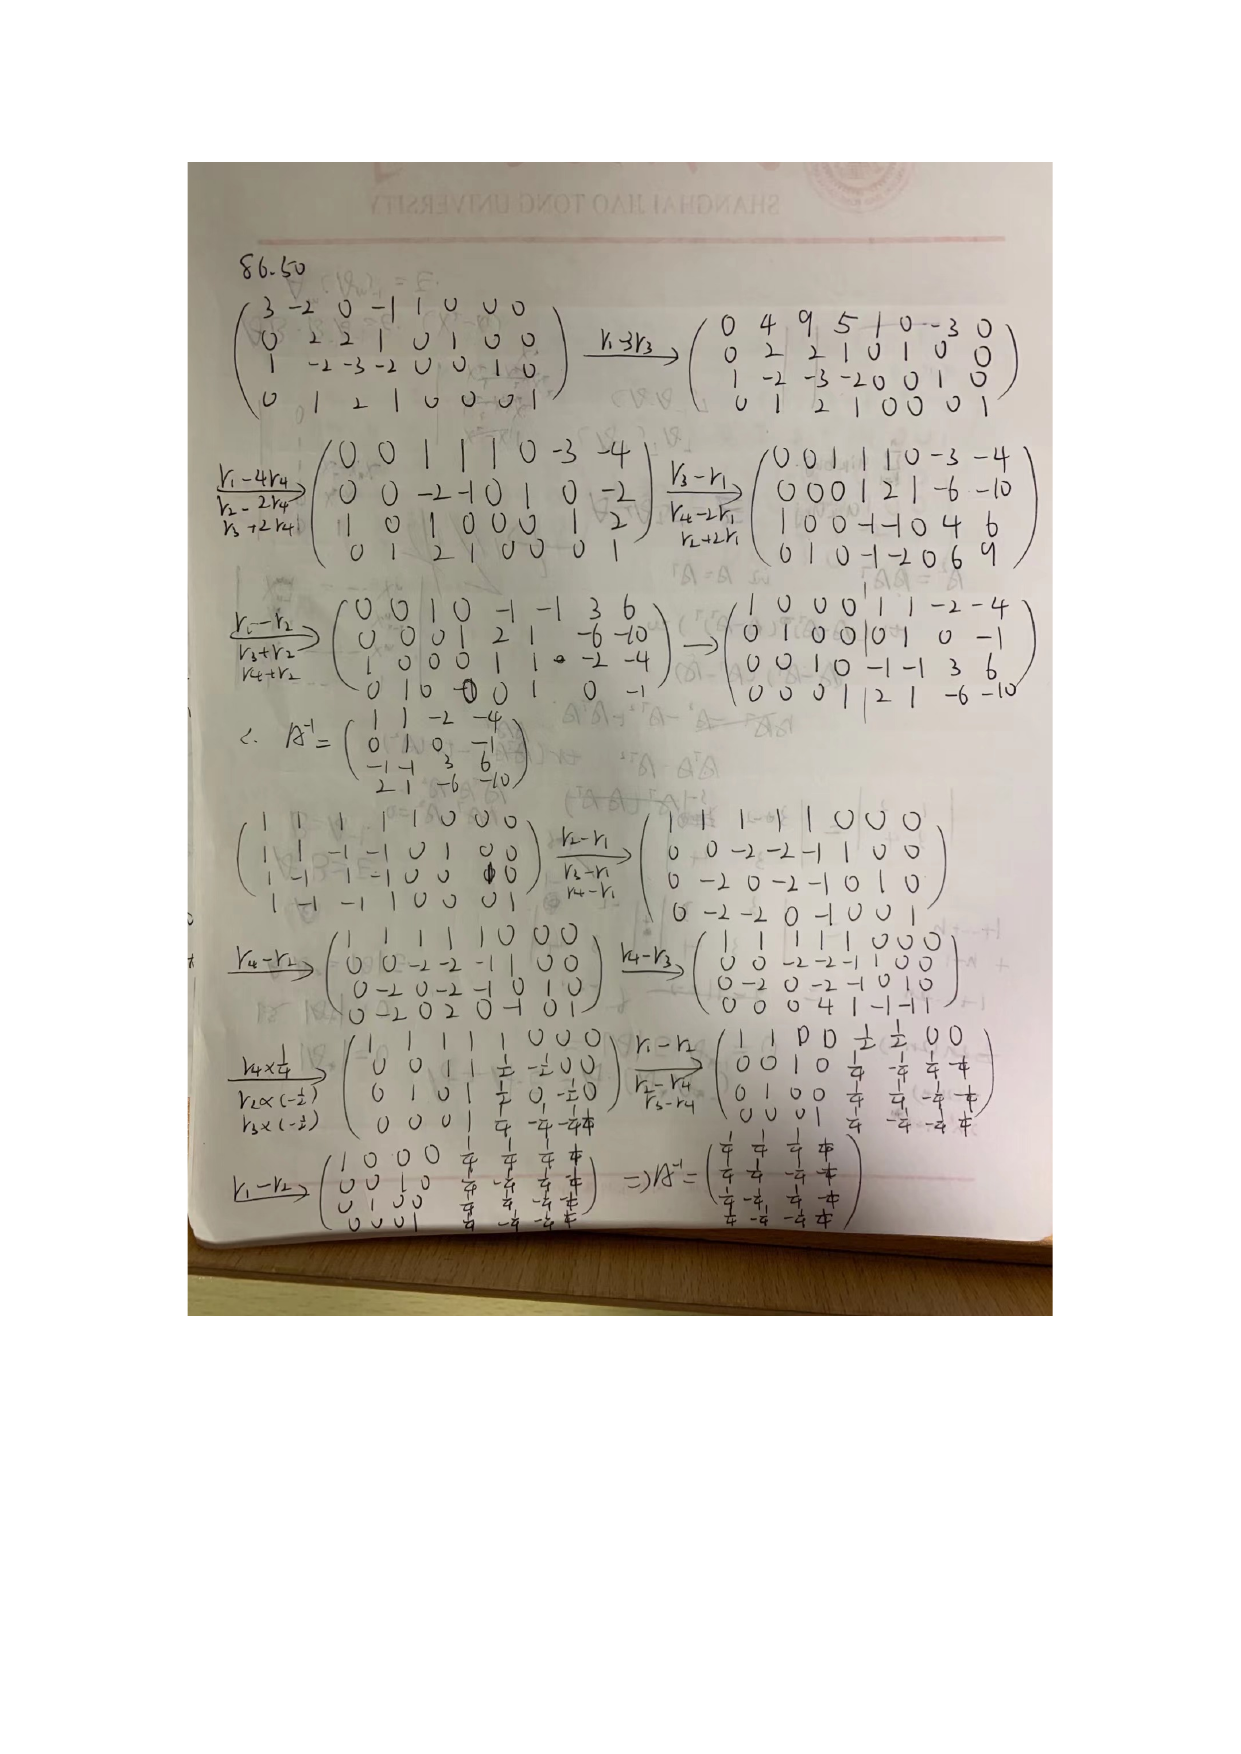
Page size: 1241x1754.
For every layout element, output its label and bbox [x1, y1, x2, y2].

picture [187, 162, 1053, 1316]
